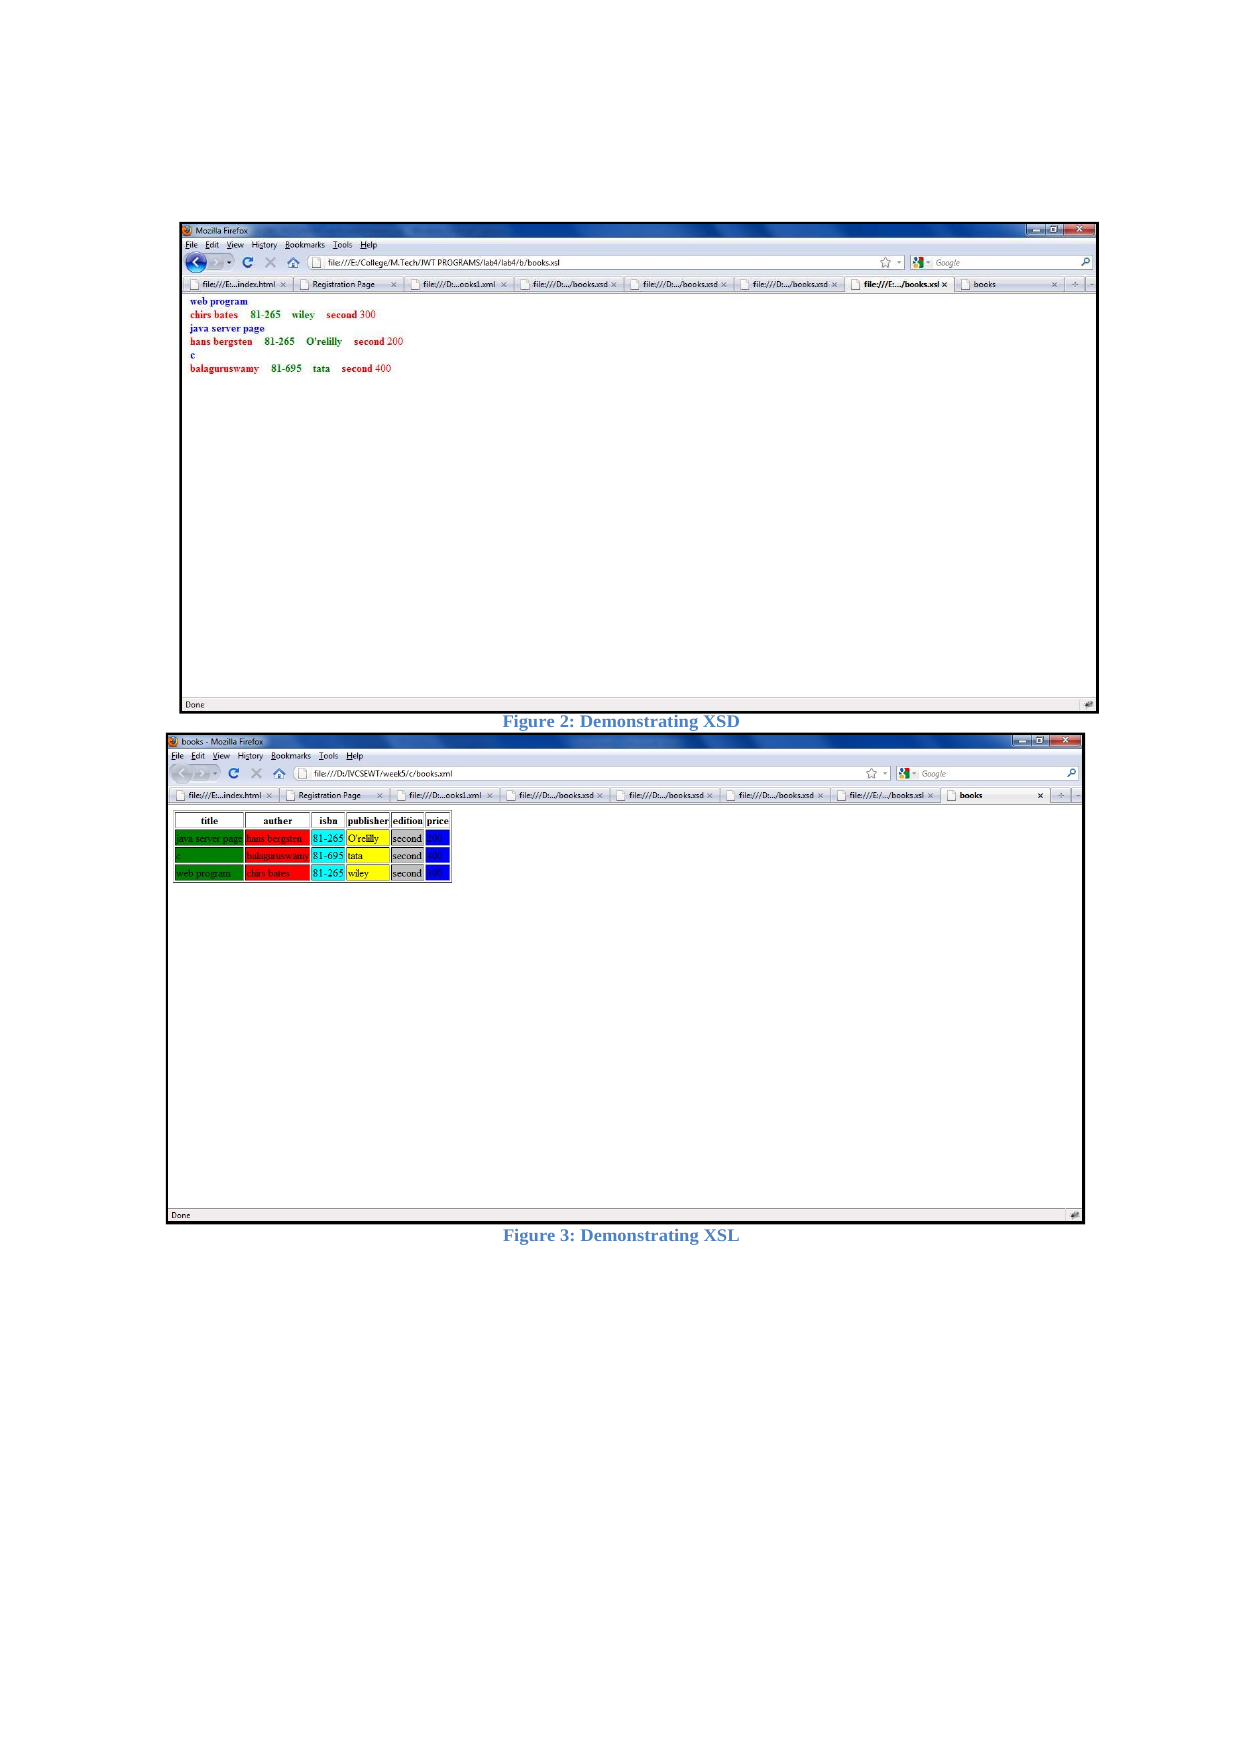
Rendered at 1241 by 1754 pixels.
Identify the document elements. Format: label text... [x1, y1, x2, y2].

text Figure 3: Demonstrating XSL [498, 1224, 744, 1245]
picture [168, 735, 1082, 1221]
picture [182, 224, 1096, 711]
text Figure 2: Demonstrating XSD [498, 714, 744, 731]
